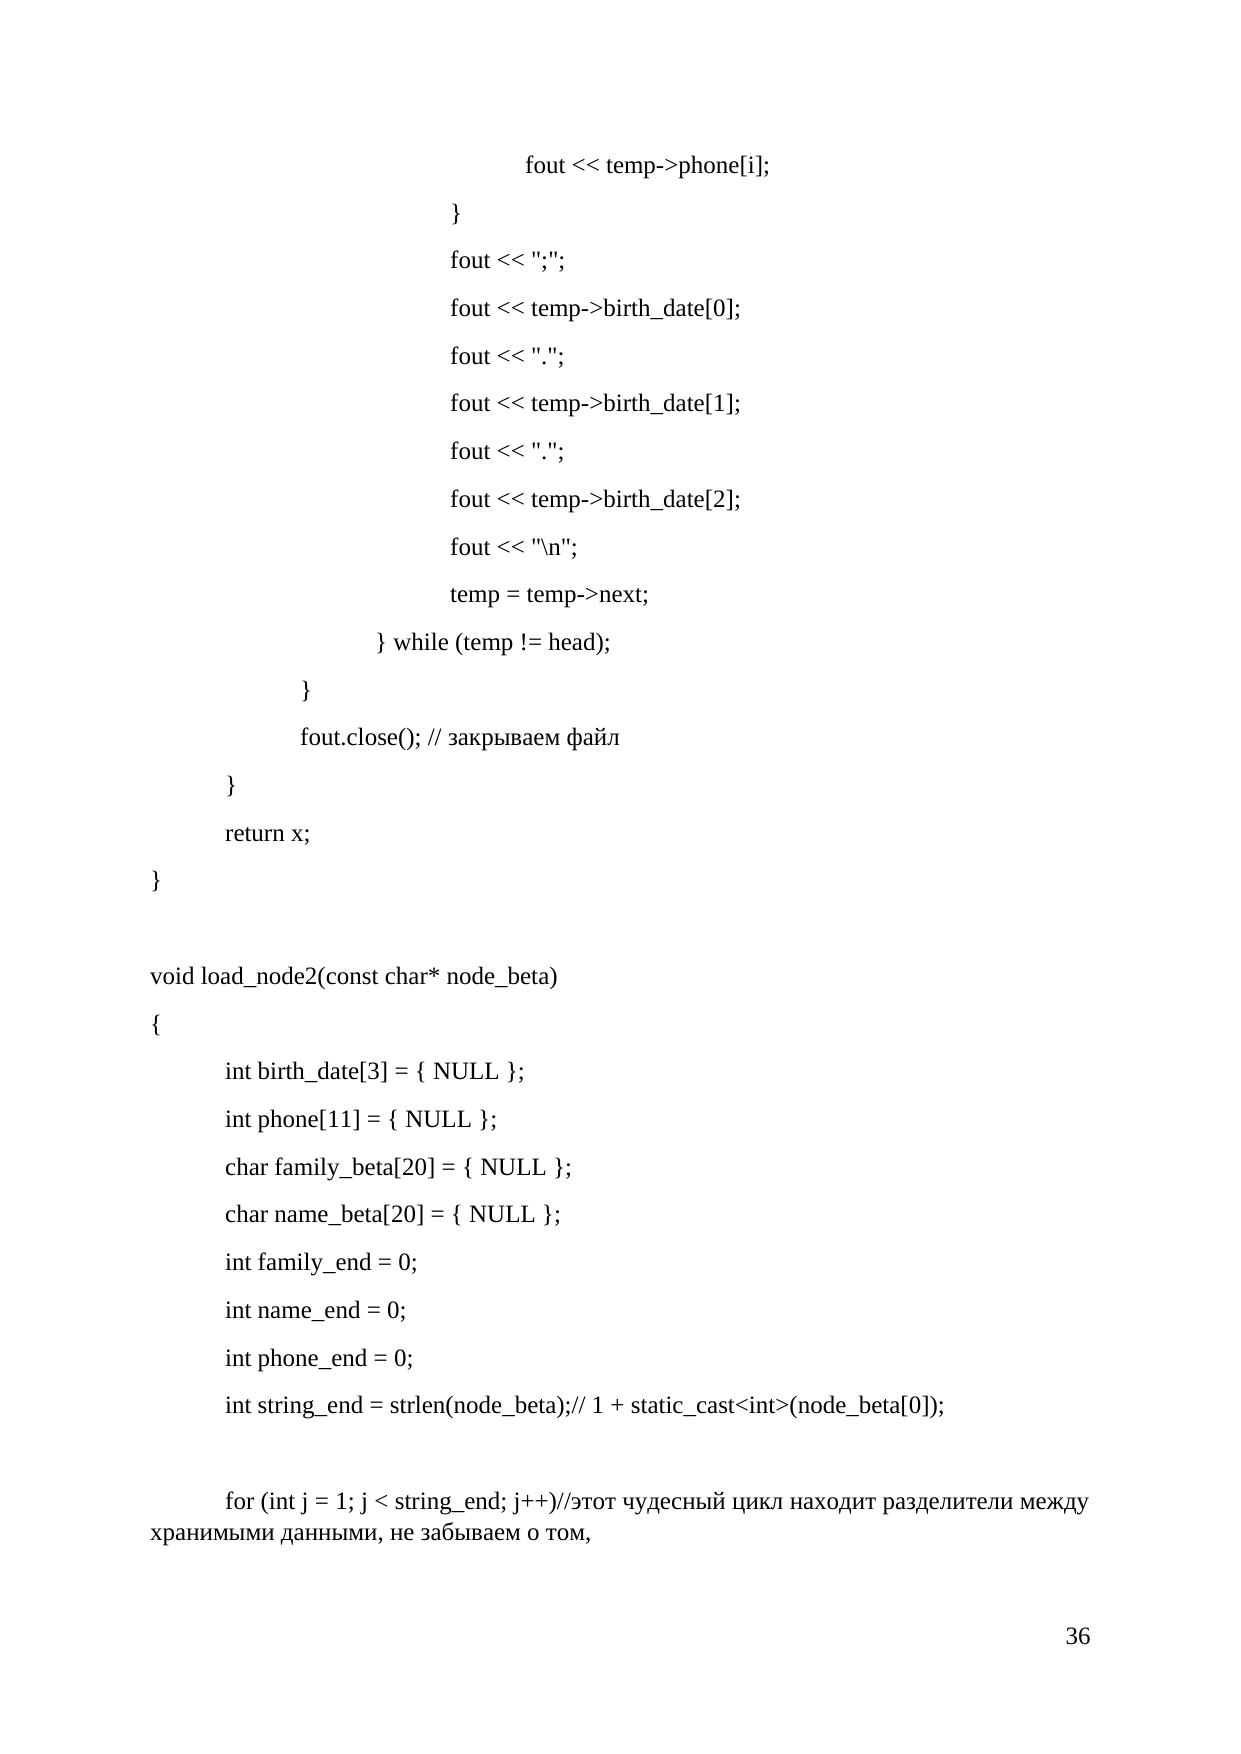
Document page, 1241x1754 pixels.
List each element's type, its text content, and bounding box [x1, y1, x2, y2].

text int family_end = 0; [150, 1247, 1090, 1276]
text int birth_date[3] = { NULL }; [150, 1056, 1090, 1085]
text char family_beta[20] = { NULL }; [150, 1152, 1090, 1181]
text fout << temp->birth_date[2]; [150, 484, 1090, 513]
text fout << temp->birth_date[0]; [150, 293, 1090, 322]
text } while (temp != head); [150, 627, 1090, 656]
text return x; [150, 818, 1090, 847]
text fout << "."; [150, 436, 1090, 465]
text char name_beta[20] = { NULL }; [150, 1199, 1090, 1228]
text } [150, 866, 1090, 894]
text for (int j = 1; j < string_end; j++)//этот чудесный цикл находит разделители между хранимыми данными, не забываем о том, [150, 1486, 1090, 1546]
text temp = temp->next; [150, 579, 1090, 608]
text int name_end = 0; [150, 1295, 1090, 1324]
text fout.close(); // закрываем файл [150, 722, 1090, 751]
text fout << temp->phone[i]; [150, 150, 1090, 179]
text fout << "."; [150, 341, 1090, 369]
text fout << ";"; [150, 245, 1090, 274]
text int phone[11] = { NULL }; [150, 1104, 1090, 1133]
text } [150, 198, 1090, 226]
text fout << temp->birth_date[1]; [150, 388, 1090, 417]
text } [150, 675, 1090, 703]
text } [150, 770, 1090, 799]
text int phone_end = 0; [150, 1343, 1090, 1371]
text int string_end = strlen(node_beta);// 1 + static_cast<int>(node_beta[0]); [150, 1390, 1090, 1419]
text { [150, 1009, 1090, 1037]
text fout << "\n"; [150, 532, 1090, 560]
text void load_node2(const char* node_beta) [150, 961, 1090, 990]
